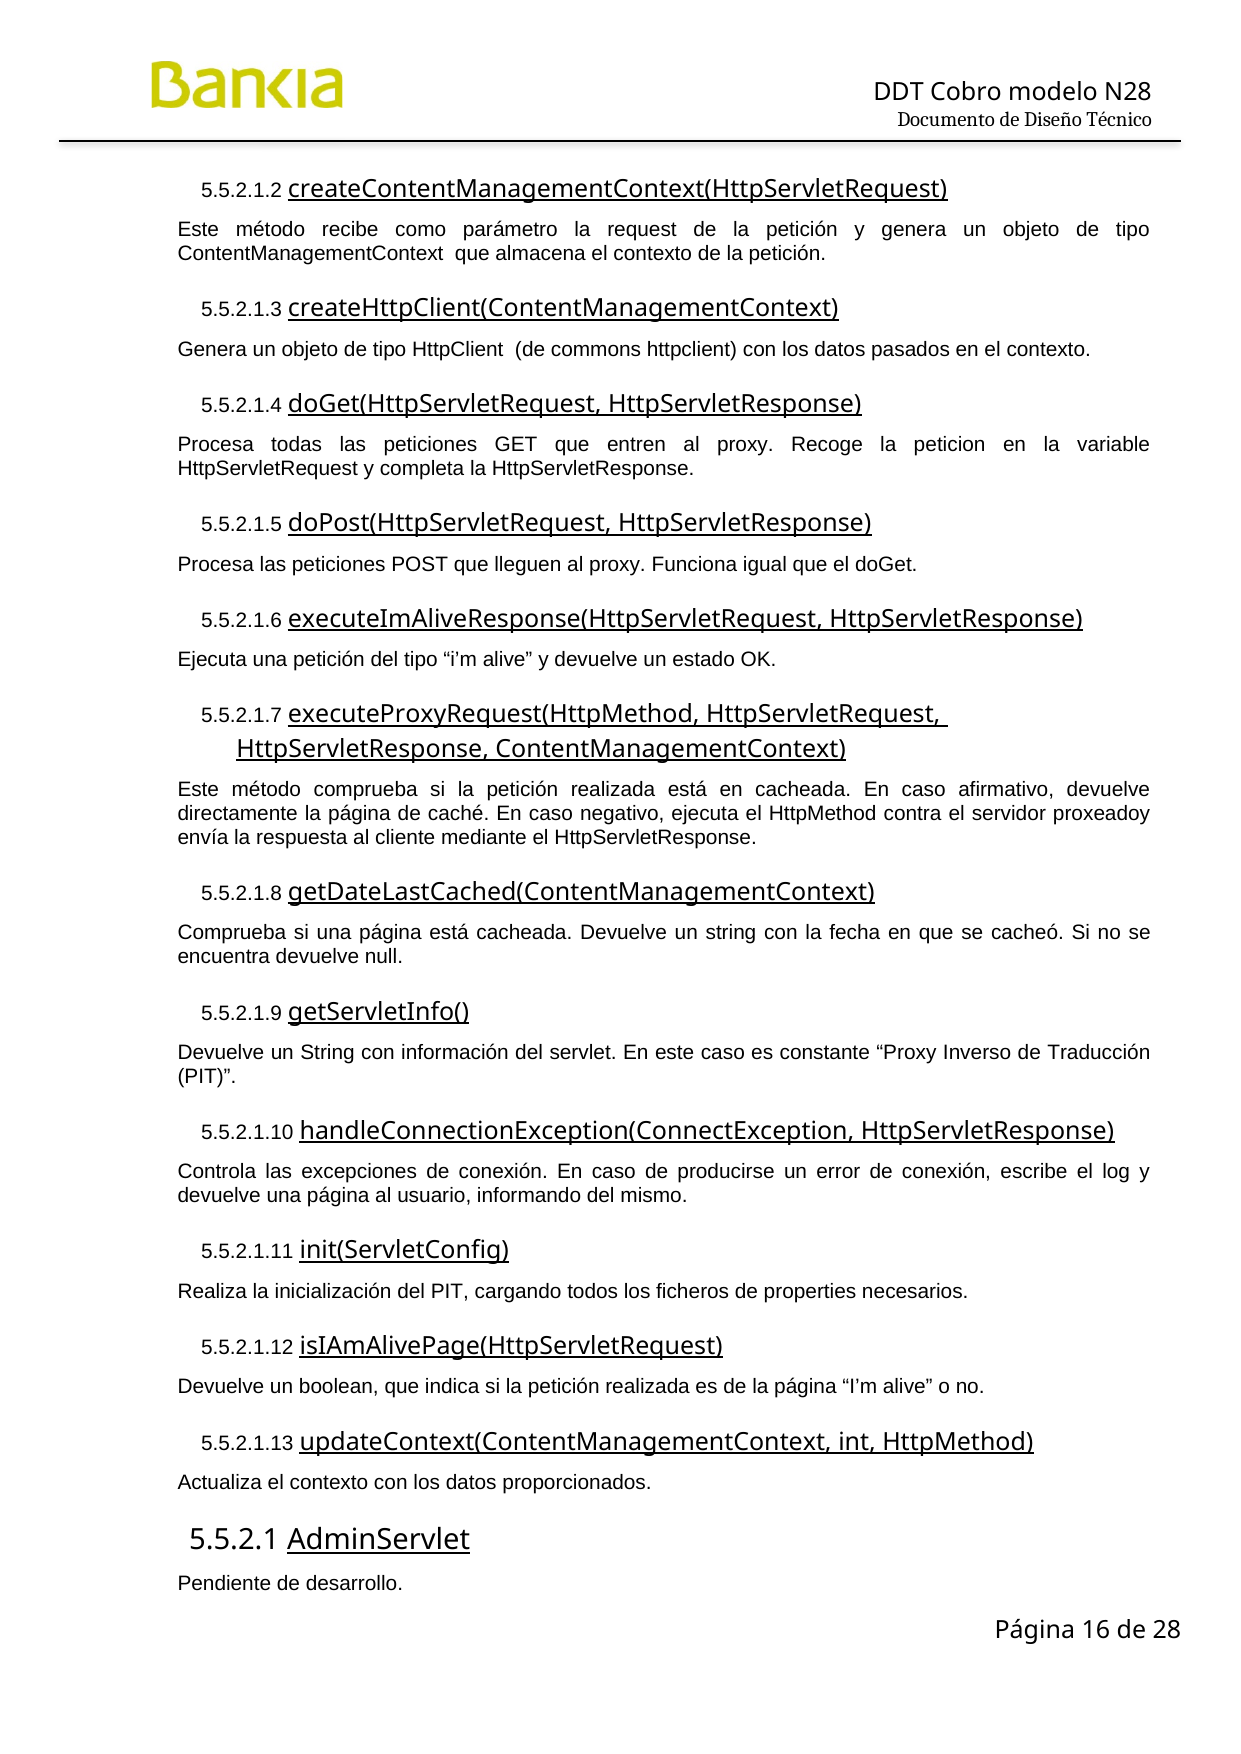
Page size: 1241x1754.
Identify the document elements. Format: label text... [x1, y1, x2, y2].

text Controla las excepciones de conexión. En caso de producirse un error de conexión, escribe el log y devuelve una página al usuario, informando del mismo. [177, 1159, 1152, 1207]
text Pendiente de desarrollo. [177, 1571, 1152, 1595]
subtitle executeImAliveResponse(HttpServletRequest, HttpServletResponse) [201, 601, 1152, 635]
text Procesa todas las peticiones GET que entren al proxy. Recoge la peticion en la variable HttpServletRequest y completa la HttpServletResponse. [177, 432, 1152, 480]
subtitle getServletInfo() [201, 993, 1152, 1027]
subtitle AdminServlet [189, 1519, 1152, 1558]
subtitle createContentManagementContext(HttpServletRequest) [201, 171, 1152, 205]
text Procesa las peticiones POST que lleguen al proxy. Funciona igual que el doGet. [177, 552, 1152, 576]
subtitle doGet(HttpServletRequest, HttpServletResponse) [201, 386, 1152, 420]
subtitle init(ServletConfig) [201, 1232, 1152, 1266]
subtitle updateContext(ContentManagementContext, int, HttpMethod) [201, 1423, 1152, 1457]
subtitle isIAmAlivePage(HttpServletRequest) [201, 1328, 1152, 1362]
picture [151, 61, 343, 108]
text Este método comprueba si la petición realizada está en cacheada. En caso afirmativo, devuelve directamente la página de caché. En caso negativo, ejecuta el HttpMethod contra el servidor proxeadoy envía la respuesta al cliente mediante el HttpServletResponse. [177, 777, 1152, 849]
subtitle executeProxyRequest(HttpMethod, HttpServletRequest, HttpServletResponse, ContentManagementContext) [201, 696, 1152, 764]
text Actualiza el contexto con los datos proporcionados. [177, 1470, 1152, 1494]
subtitle handleConnectionException(ConnectException, HttpServletResponse) [201, 1113, 1152, 1147]
text Genera un objeto de tipo HttpClient (de commons httpclient) con los datos pasados en el contexto. [177, 337, 1152, 361]
text Realiza la inicialización del PIT, cargando todos los ficheros de properties necesarios. [177, 1279, 1152, 1303]
text Ejecuta una petición del tipo “i’m alive” y devuelve un estado OK. [177, 647, 1152, 671]
subtitle doPost(HttpServletRequest, HttpServletResponse) [201, 505, 1152, 539]
subtitle createHttpClient(ContentManagementContext) [201, 290, 1152, 324]
text Devuelve un boolean, que indica si la petición realizada es de la página “I’m alive” o no. [177, 1374, 1152, 1398]
subtitle getDateLastCached(ContentManagementContext) [201, 874, 1152, 908]
text Comprueba si una página está cacheada. Devuelve un string con la fecha en que se cacheó. Si no se encuentra devuelve null. [177, 920, 1152, 968]
text Devuelve un String con información del servlet. En este caso es constante “Proxy Inverso de Traducción (PIT)”. [177, 1040, 1152, 1088]
text Este método recibe como parámetro la request de la petición y genera un objeto de tipo ContentManagementContext que almacena el contexto de la petición. [177, 217, 1152, 265]
